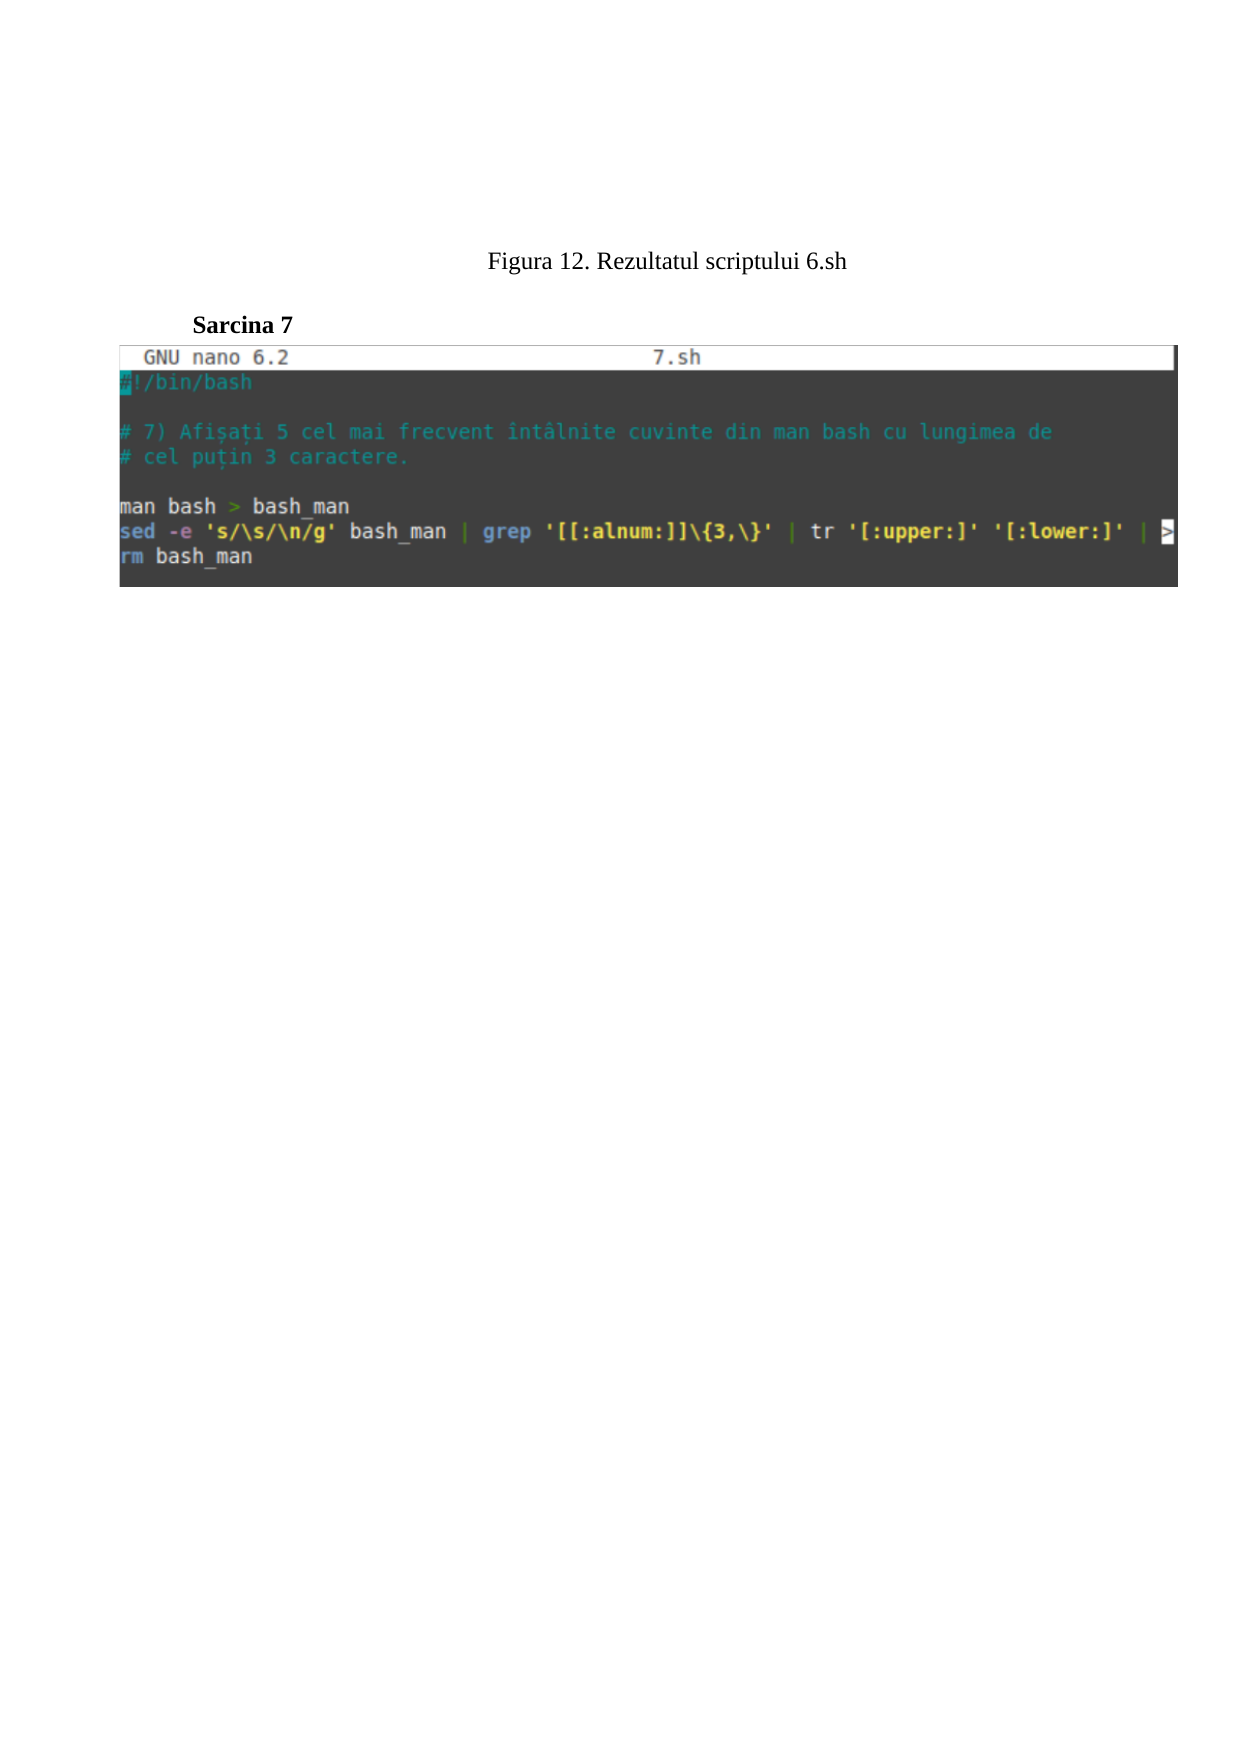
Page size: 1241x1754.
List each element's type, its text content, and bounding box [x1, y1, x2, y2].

text Sarcina 7 [192, 310, 1182, 338]
text Figura 12. Rezultatul scriptului 6.sh [413, 246, 1182, 275]
picture [118, 345, 1178, 586]
